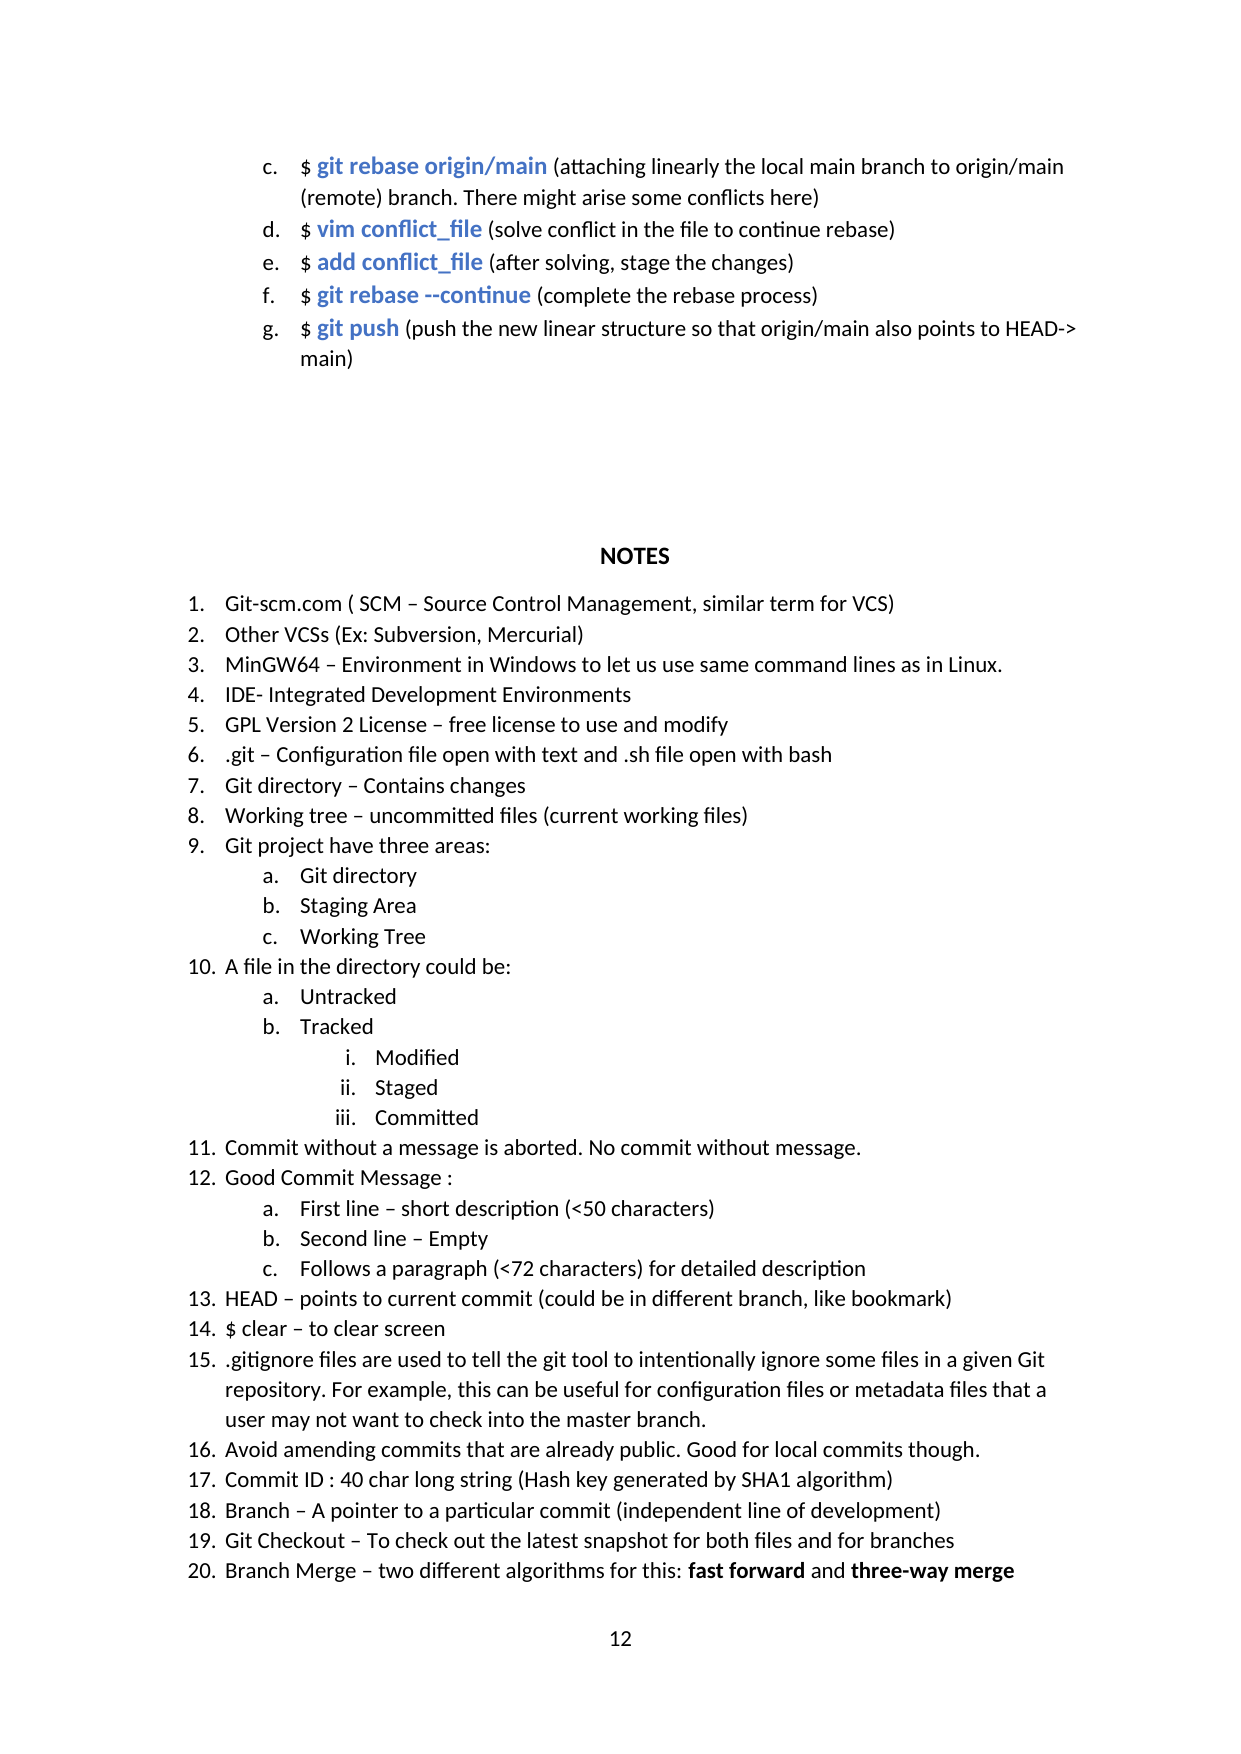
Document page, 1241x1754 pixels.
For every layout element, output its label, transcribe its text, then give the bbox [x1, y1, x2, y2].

list .gitignore files are used to tell the git tool to intentionally ignore some files in a given Git repository. For example, this can be useful for configuration files or metadata files that a user may not want to check into the master branch. [187, 1345, 1090, 1433]
list IDE- Integrated Development Environments [187, 680, 1090, 708]
text NOTES [525, 540, 1090, 571]
list $ add conflict_file (after solving, stage the changes) [262, 246, 1090, 276]
list Working tree – uncommitted files (current working files) [187, 801, 1090, 829]
list Modified [356, 1043, 1090, 1071]
list $ git rebase origin/main (attaching linearly the local main branch to origin/main (remote) branch. There might arise some conflicts here) [262, 150, 1090, 211]
list Git Checkout – To check out the latest snapshot for both files and for branches [187, 1526, 1090, 1554]
list .git – Configuration file open with text and .sh file open with bash [187, 741, 1090, 769]
list A file in the directory could be: [187, 952, 1090, 980]
list Untracked [262, 982, 1090, 1010]
list Branch – A pointer to a particular commit (independent line of development) [187, 1496, 1090, 1524]
list Commit without a message is aborted. No commit without message. [187, 1133, 1090, 1161]
list Staged [356, 1073, 1090, 1101]
list Other VCSs (Ex: Subversion, Mercurial) [187, 620, 1090, 648]
list MinGW64 – Environment in Windows to let us use same command lines as in Linux. [187, 650, 1090, 678]
list $ vim conflict_file (solve conflict in the file to continue rebase) [262, 213, 1090, 243]
list $ git push (push the new linear structure so that origin/main also points to HEAD-> main) [262, 312, 1090, 372]
list $ git rebase --continue (complete the rebase process) [262, 279, 1090, 309]
list Commit ID : 40 char long string (Hash key generated by SHA1 algorithm) [187, 1466, 1090, 1494]
list Committed [356, 1103, 1090, 1131]
list Avoid amending commits that are already public. Good for local commits though. [187, 1435, 1090, 1463]
list Git-scm.com ( SCM – Source Control Management, similar term for VCS) [187, 589, 1090, 618]
list Git directory [262, 861, 1090, 889]
list Good Commit Message : [187, 1163, 1090, 1192]
list Tracked [262, 1012, 1090, 1041]
list Second line – Empty [262, 1224, 1090, 1252]
list Branch Merge – two different algorithms for this: fast forward and three-way merge [187, 1556, 1090, 1584]
list Follows a paragraph (<72 characters) for detailed description [262, 1254, 1090, 1282]
list Git project have three areas: [187, 831, 1090, 859]
list Git directory – Contains changes [187, 771, 1090, 799]
list $ clear – to clear screen [187, 1314, 1090, 1343]
list First line – short description (<50 characters) [262, 1194, 1090, 1222]
list Working Tree [262, 922, 1090, 950]
list GPL Version 2 License – free license to use and modify [187, 710, 1090, 738]
list HEAD – points to current commit (could be in different branch, like bookmark) [187, 1284, 1090, 1312]
list Staging Area [262, 892, 1090, 920]
